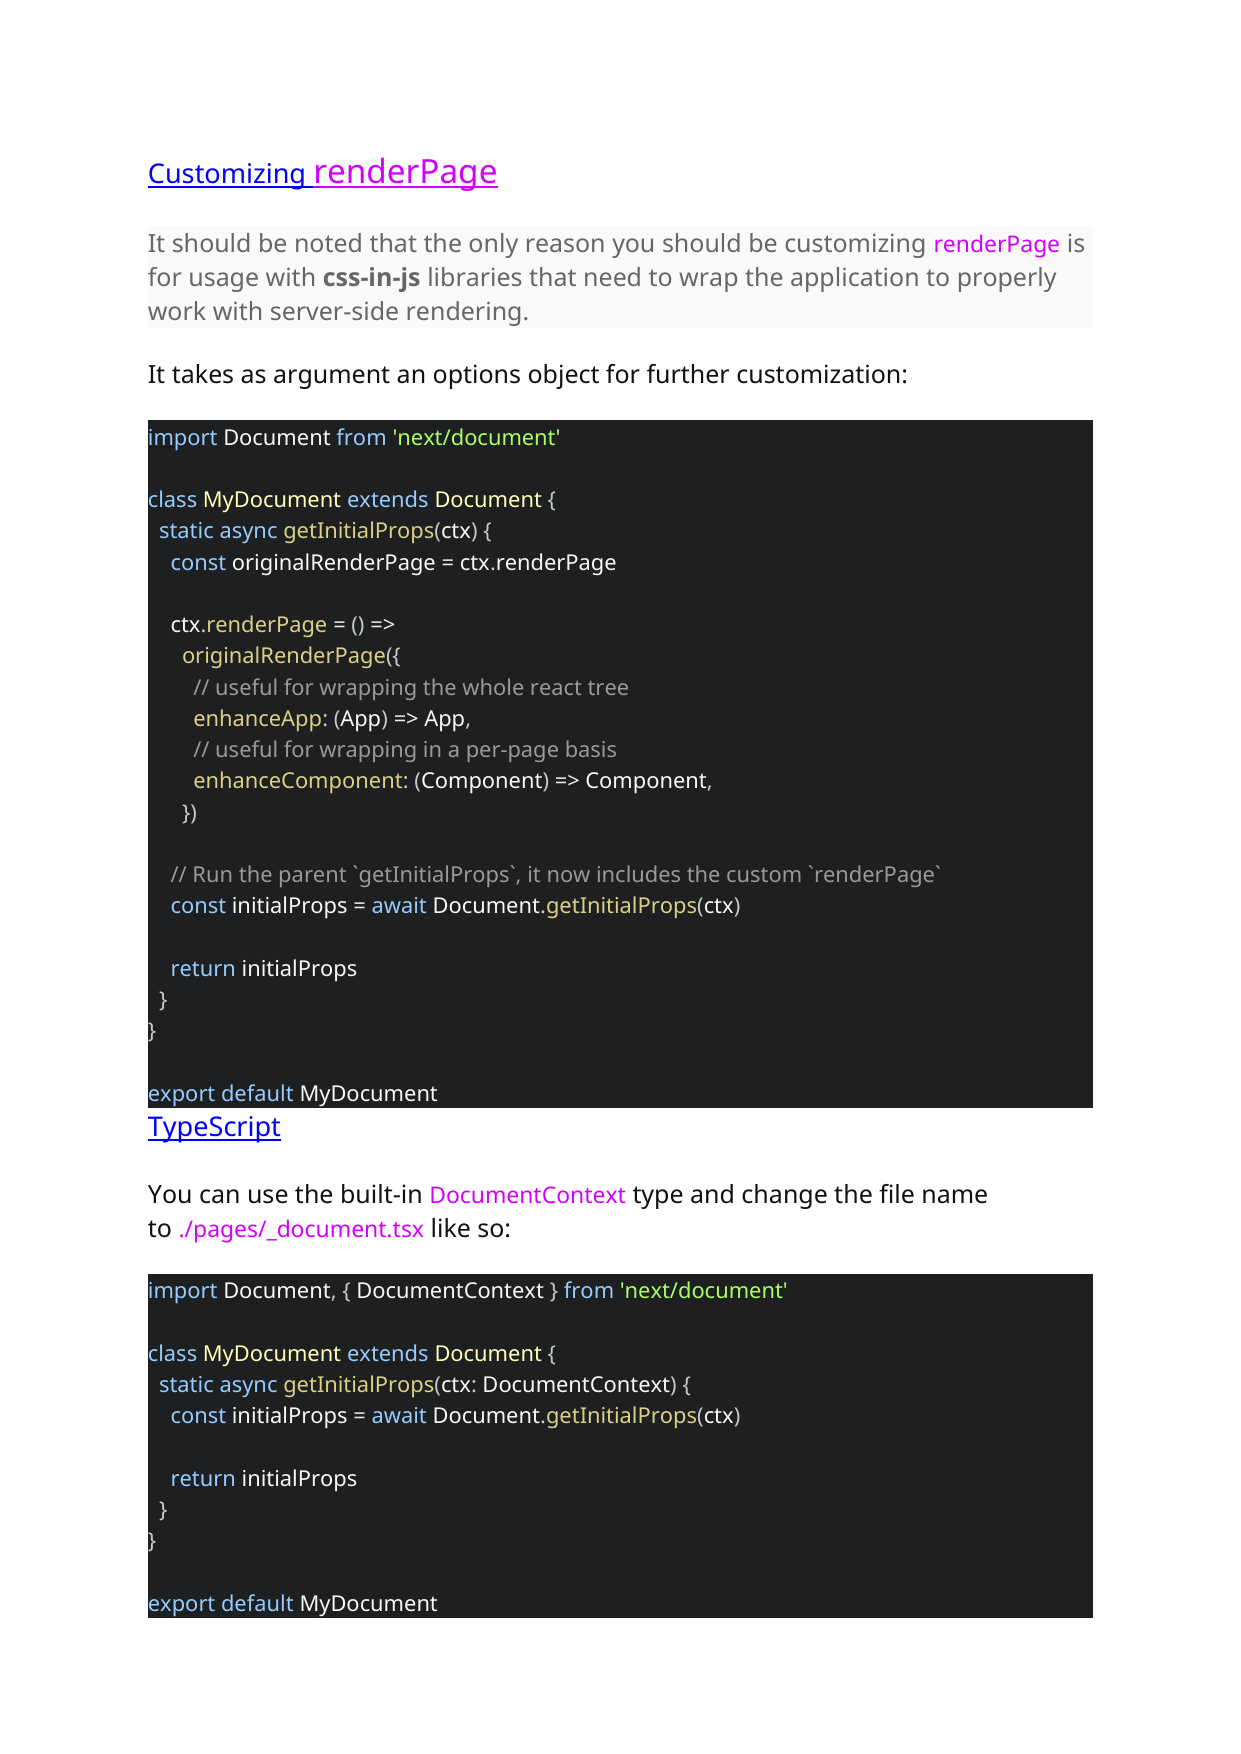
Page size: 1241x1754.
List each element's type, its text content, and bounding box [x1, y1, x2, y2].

text // useful for wrapping the whole react tree [148, 670, 1093, 702]
text enhanceApp: (App) => App, [148, 702, 1093, 733]
text class MyDocument extends Document { [148, 1337, 1093, 1368]
text const originalRenderPage = ctx.renderPage [148, 545, 1093, 577]
text return initialProps [148, 952, 1093, 983]
text } [148, 983, 1093, 1014]
text class MyDocument extends Document { [148, 483, 1093, 514]
text } [148, 1493, 1093, 1524]
text It takes as argument an options object for further customization: [148, 357, 1093, 391]
text }) [148, 795, 1093, 827]
text // useful for wrapping in a per-page basis [148, 733, 1093, 764]
text } [148, 1014, 1093, 1045]
text const initialProps = await Document.getInitialProps(ctx) [148, 889, 1093, 920]
text static async getInitialProps(ctx: DocumentContext) { [148, 1368, 1093, 1399]
text import Document, { DocumentContext } from 'next/document' [148, 1274, 1093, 1305]
text static async getInitialProps(ctx) { [148, 514, 1093, 545]
text const initialProps = await Document.getInitialProps(ctx) [148, 1399, 1093, 1430]
text import Document from 'next/document' [148, 420, 1093, 452]
text export default MyDocument [148, 1587, 1093, 1618]
text originalRenderPage({ [148, 639, 1093, 670]
text } [148, 1524, 1093, 1555]
subtitle TypeScript [148, 1108, 1093, 1145]
text return initialProps [148, 1462, 1093, 1493]
text You can use the built-in DocumentContext type and change the file name to ./pages/_document.tsx like so: [148, 1177, 1093, 1245]
text // Run the parent `getInitialProps`, it now includes the custom `renderPage` [148, 858, 1093, 889]
text ctx.renderPage = () => [148, 608, 1093, 639]
text export default MyDocument [148, 1077, 1093, 1108]
subtitle Customizing renderPage [148, 148, 1093, 193]
text enhanceComponent: (Component) => Component, [148, 764, 1093, 795]
text It should be noted that the only reason you should be customizing renderPage is for usage with css-in-js libraries that need to wrap the application to properly work with server-side rendering. [148, 226, 1093, 328]
